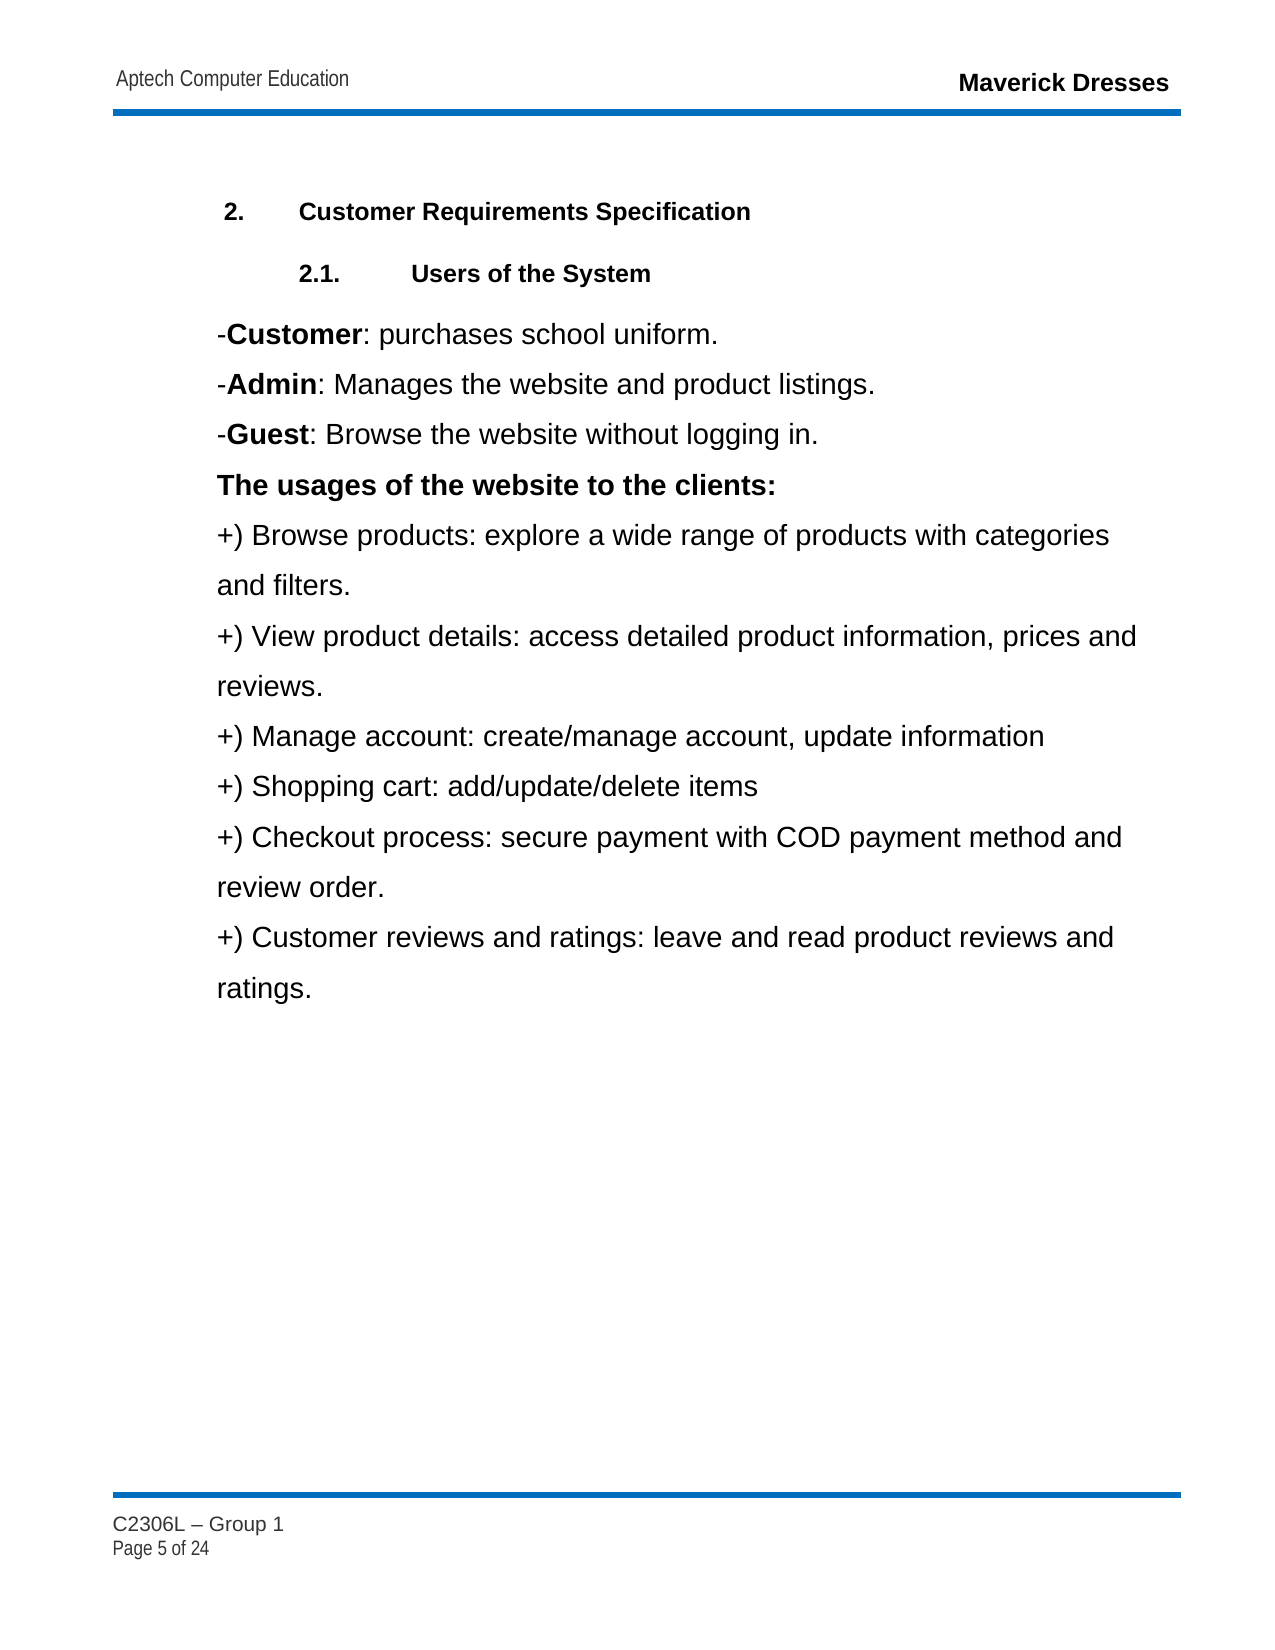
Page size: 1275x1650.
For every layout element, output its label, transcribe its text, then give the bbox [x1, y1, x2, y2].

text +) View product details: access detailed product information, prices and reviews. [217, 618, 1154, 702]
text +) Manage account: create/manage account, update information [217, 719, 1154, 753]
list Customer Requirements Specification [223, 197, 1154, 226]
text +) Checkout process: secure payment with COD payment method and review order. [217, 820, 1154, 904]
text +) Browse products: explore a wide range of products with categories and filters. [217, 518, 1154, 602]
list Users of the System [298, 259, 1154, 288]
text -Guest: Browse the website without logging in. [217, 417, 1154, 451]
text -Admin: Manages the website and product listings. [217, 367, 1154, 401]
text The usages of the website to the clients: [217, 468, 1154, 501]
text +) Shopping cart: add/update/delete items [217, 769, 1154, 803]
text +) Customer reviews and ratings: leave and read product reviews and ratings. [217, 920, 1154, 1004]
text -Customer: purchases school uniform. [217, 317, 1154, 350]
